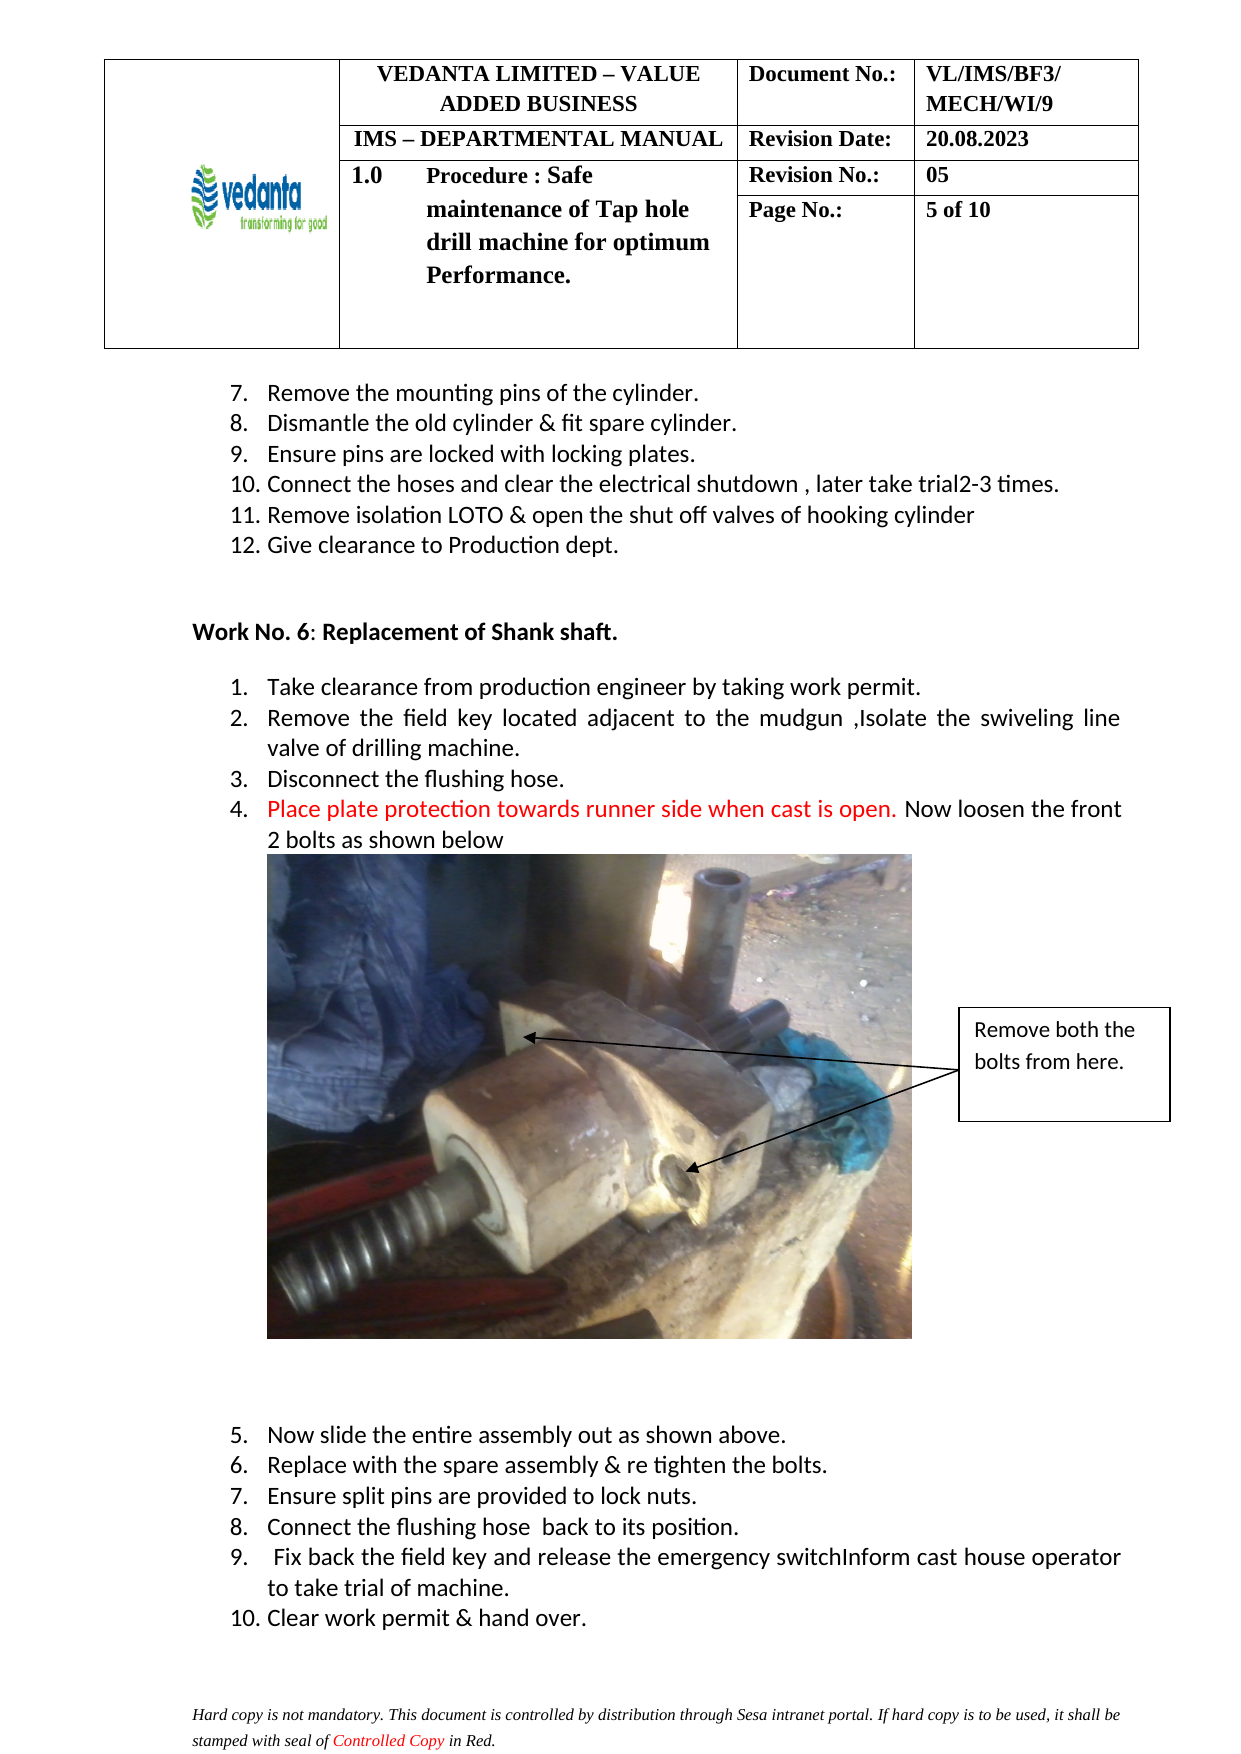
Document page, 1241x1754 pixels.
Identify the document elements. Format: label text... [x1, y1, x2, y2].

list Now slide the entire assembly out as shown above. [229, 1419, 1122, 1450]
list Ensure split pins are provided to lock nuts. [229, 1480, 1122, 1511]
picture [267, 854, 912, 1339]
list Place plate protection towards runner side when cast is open. Now loosen the front 2 bolts as shown below [229, 793, 1122, 854]
list Fix back the field key and release the emergency switchInform cast house operator to take trial of machine. [229, 1541, 1122, 1602]
list Remove the field key located adjacent to the mudgun ,Isolate the swiveling line valve of drilling machine. [229, 702, 1122, 763]
list Remove isolation LOTO & open the shut off valves of hooking cylinder [229, 499, 1122, 529]
list Ensure pins are locked with locking plates. [229, 438, 1122, 468]
list Remove the mounting pins of the cylinder. [229, 377, 1122, 407]
list Replace with the spare assembly & re tighten the bolts. [229, 1450, 1122, 1480]
list Dismantle the old cylinder & fit spare cylinder. [229, 407, 1122, 438]
text Work No. 6: Replacement of Shank shaft. [192, 616, 1122, 646]
picture [104, 118, 340, 282]
list Connect the flushing hose back to its position. [229, 1511, 1122, 1541]
list Give clearance to Production dept. [229, 529, 1122, 560]
list Take clearance from production engineer by taking work permit. [229, 671, 1122, 702]
list Connect the hoses and clear the electrical shutdown , later take trial2-3 times. [229, 468, 1122, 499]
list Disconnect the flushing hose. [229, 763, 1122, 793]
list Clear work permit & hand over. [229, 1602, 1122, 1633]
